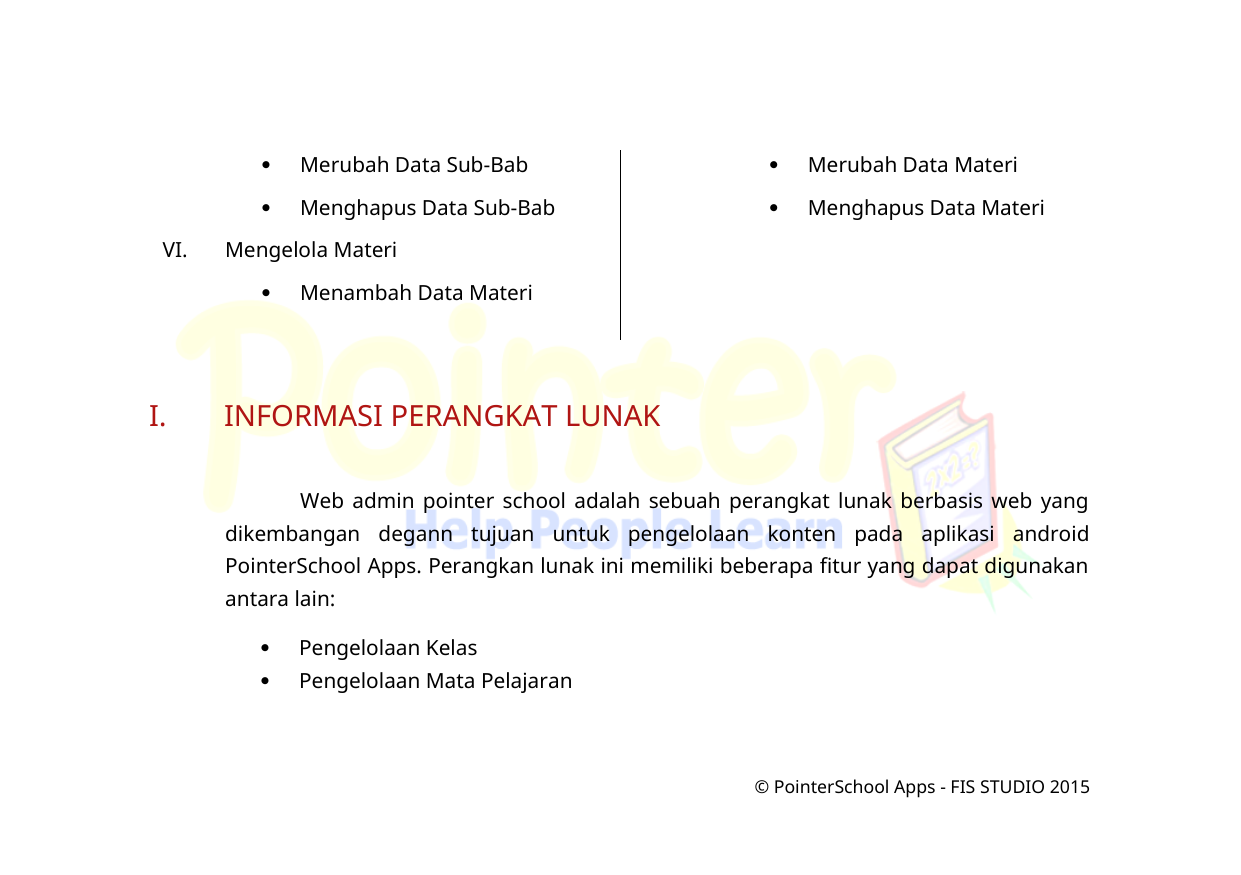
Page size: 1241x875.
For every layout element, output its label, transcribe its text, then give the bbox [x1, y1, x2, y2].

list Merubah Data Sub-Bab [262, 150, 583, 178]
list Menghapus Data Materi [770, 193, 1090, 221]
list Pengelolaan Kelas [261, 633, 1090, 662]
list Merubah Data Materi [770, 150, 1090, 178]
list Pengelolaan Mata Pelajaran [261, 666, 1090, 694]
list Menghapus Data Sub-Bab [262, 193, 583, 221]
list Menambah Data Materi [262, 278, 583, 306]
text Web admin pointer school adalah sebuah perangkat lunak berbasis web yang dikembangan degann tujuan untuk pengelolaan konten pada aplikasi android PointerSchool Apps. Perangkan lunak ini memiliki beberapa fitur yang dapat digunakan antara lain: [225, 486, 1090, 612]
subtitle INFORMASI PERANGKAT LUNAK [149, 395, 1090, 435]
list Mengelola Materi [187, 235, 583, 264]
